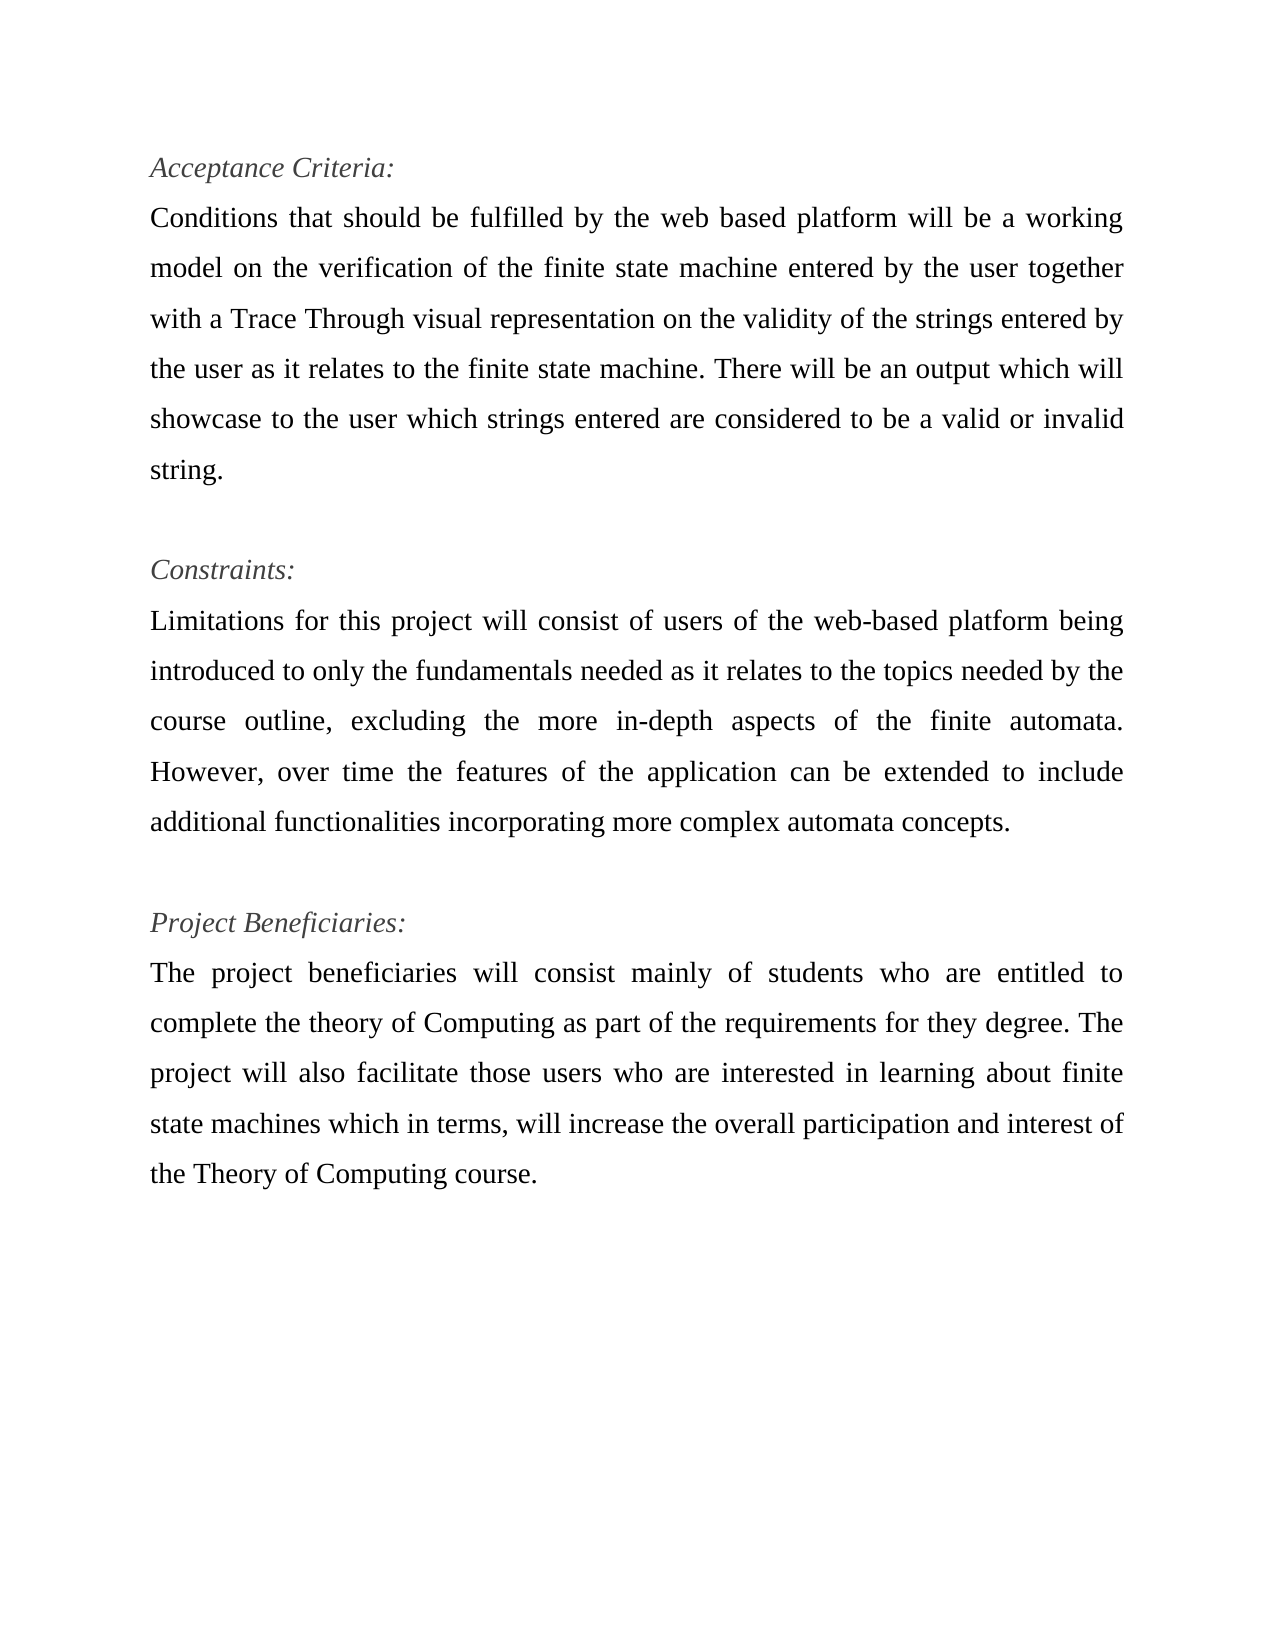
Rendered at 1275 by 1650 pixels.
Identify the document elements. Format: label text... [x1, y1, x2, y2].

text Conditions that should be fulfilled by the web based platform will be a working model on the verification of the finite state machine entered by the user together with a Trace Through visual representation on the validity of the strings entered by the user as it relates to the finite state machine. There will be an output which will showcase to the user which strings entered are considered to be a valid or invalid string. [150, 200, 1125, 485]
text The project beneficiaries will consist mainly of students who are entitled to complete the theory of Computing as part of the requirements for they degree. The project will also facilitate those users who are interested in learning about finite state machines which in terms, will increase the overall participation and interest of the Theory of Computing course. [150, 955, 1125, 1190]
text Limitations for this project will consist of users of the web-based platform being introduced to only the fundamentals needed as it relates to the topics needed by the course outline, excluding the more in-depth aspects of the finite automata. However, over time the features of the application can be extended to include additional functionalities incorporating more complex automata concepts. [150, 603, 1125, 838]
text Constraints: [150, 552, 1125, 586]
text Project Beneficiaries: [150, 905, 1125, 938]
text Acceptance Criteria: [150, 150, 1125, 183]
